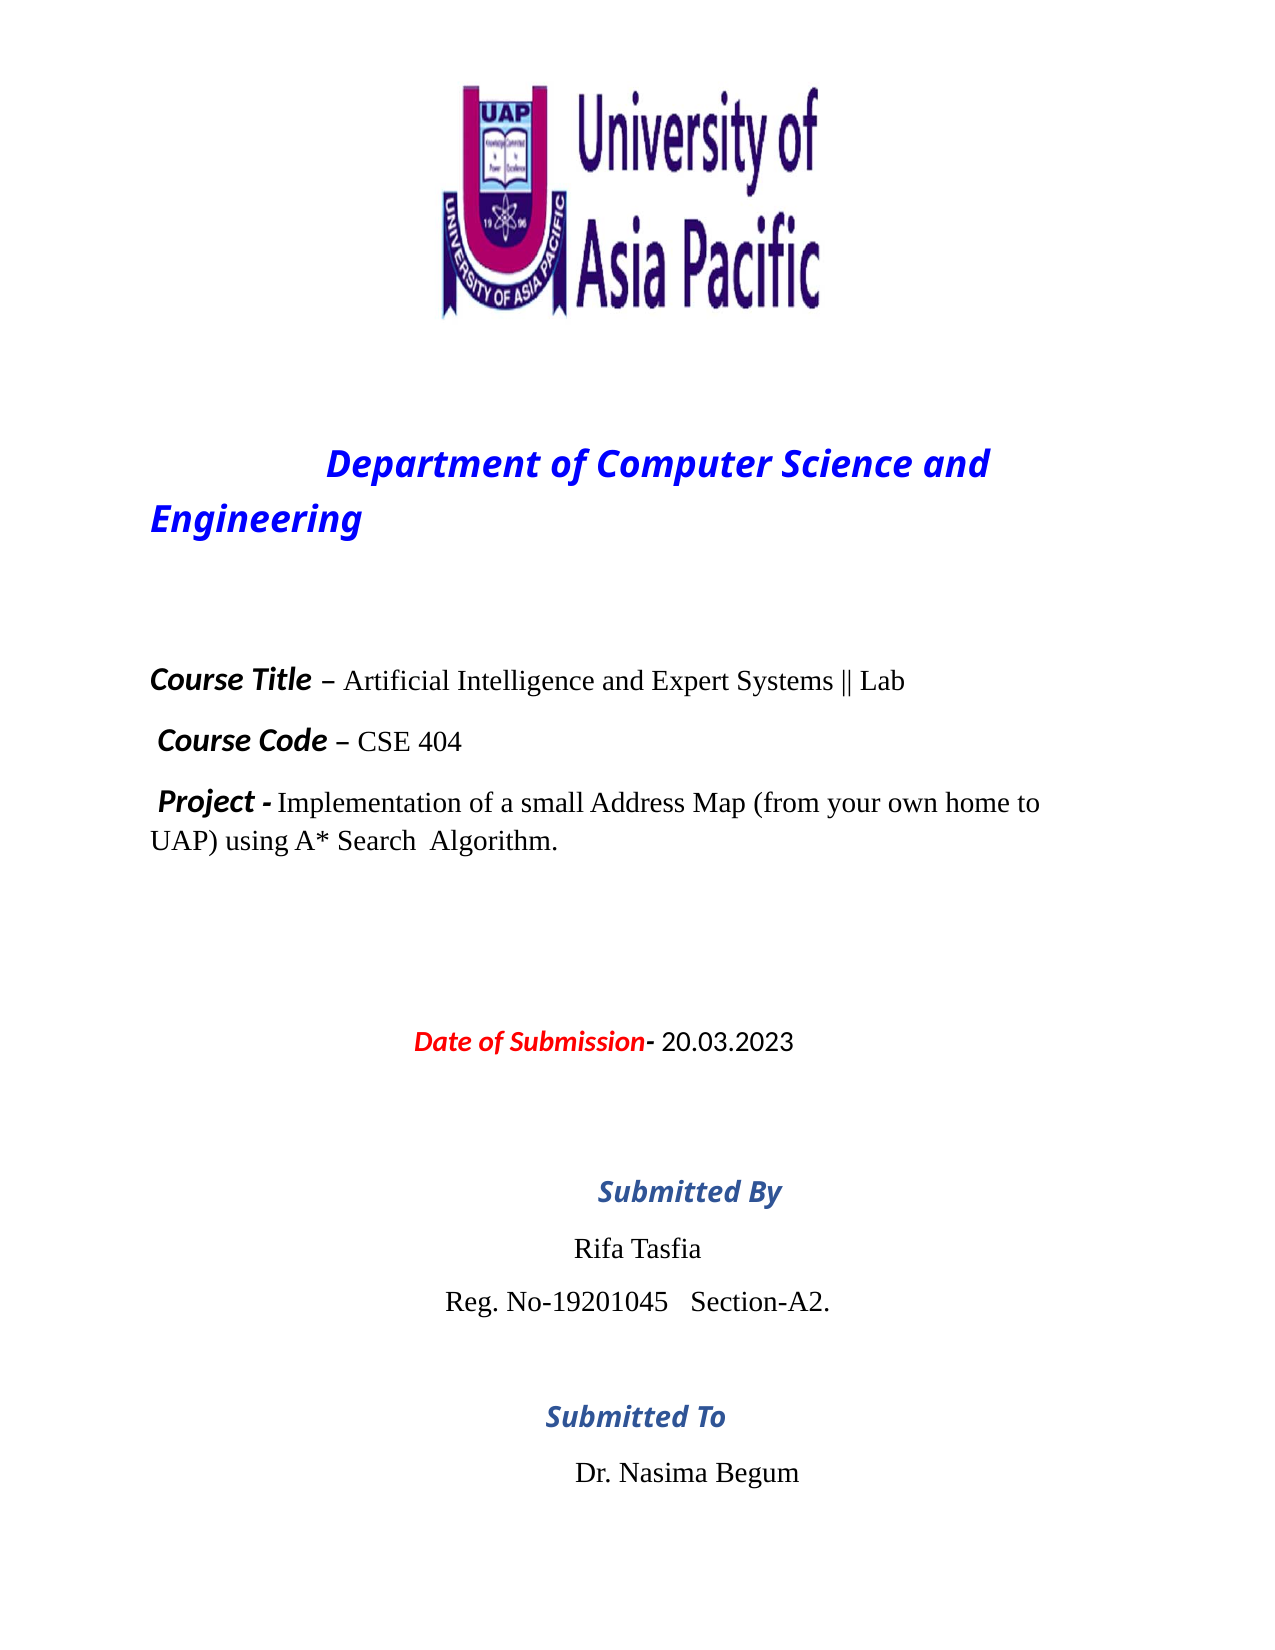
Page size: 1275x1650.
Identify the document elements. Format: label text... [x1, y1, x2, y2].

picture [378, 36, 876, 352]
text Rifa Tasfia [150, 1231, 1125, 1264]
text Dr. Nasima Begum [150, 1456, 1125, 1489]
text Course Code – CSE 404 [150, 719, 1125, 760]
text Reg. No-19201045 Section-A2. [150, 1284, 1125, 1317]
text Submitted By [150, 1171, 1125, 1211]
text Project - Implementation of a small Address Map (from your own home to UAP) using A* Search Algorithm. [150, 780, 1125, 857]
text Submitted To [150, 1396, 1125, 1436]
text Department of Computer Science and Engineering [150, 437, 1125, 543]
text Course Title – Artificial Intelligence and Expert Systems || Lab [150, 658, 1125, 699]
text Date of Submission- 20.03.2023 [150, 1023, 1125, 1058]
